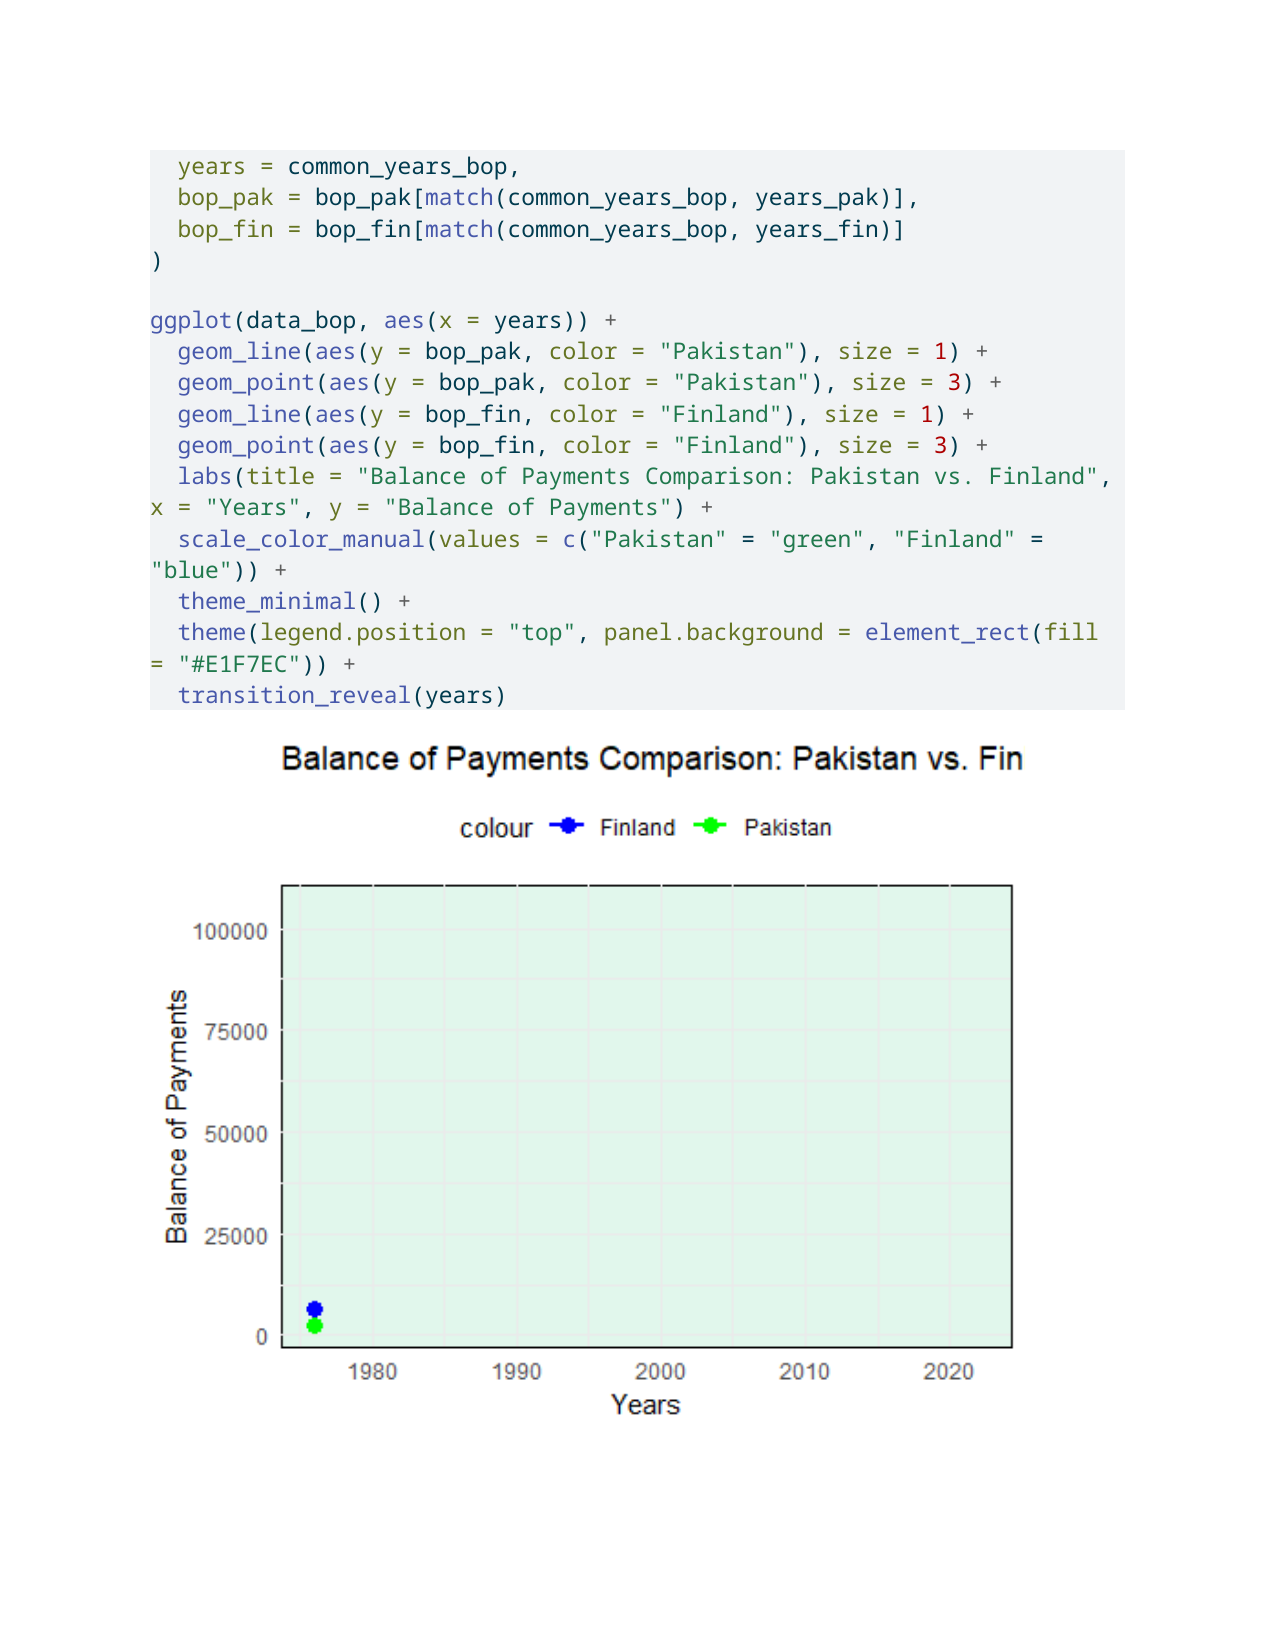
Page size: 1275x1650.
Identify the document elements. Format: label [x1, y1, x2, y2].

text [150, 150, 1125, 710]
picture [150, 730, 1025, 1431]
